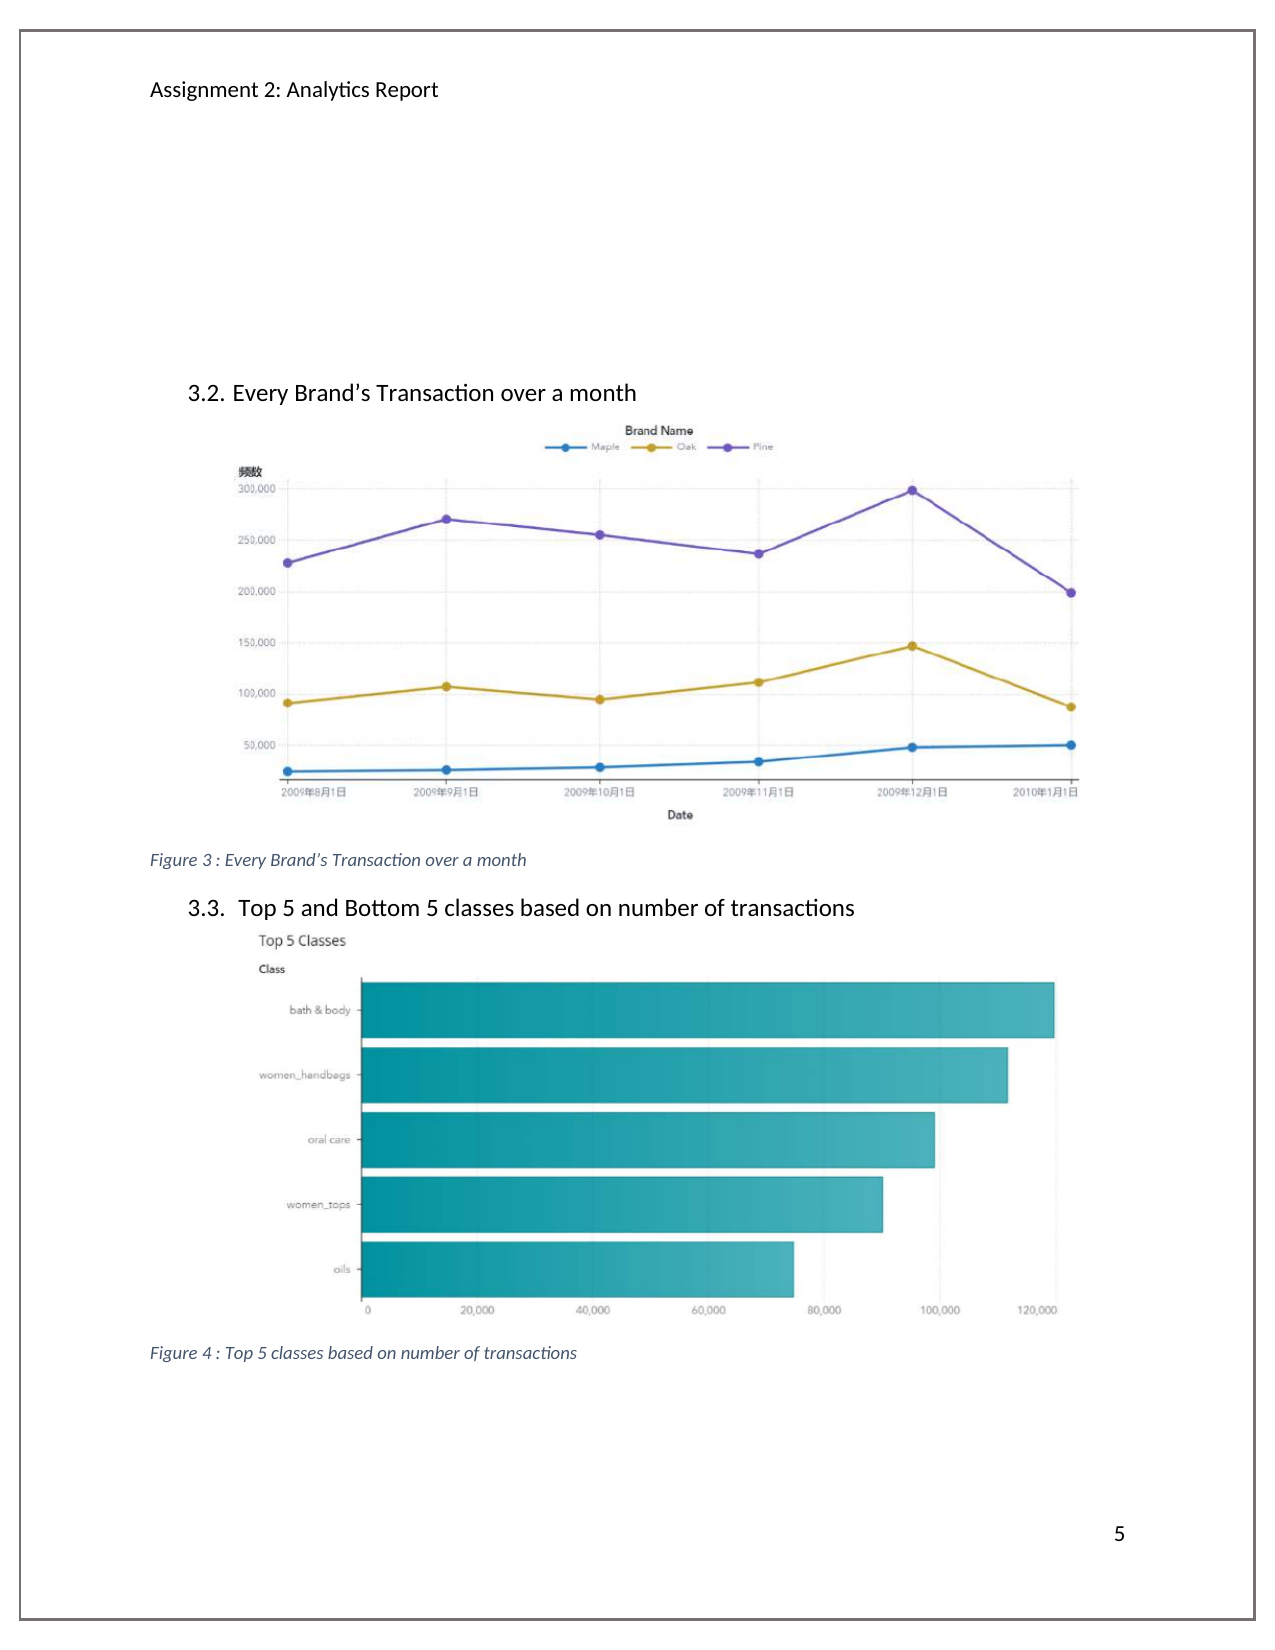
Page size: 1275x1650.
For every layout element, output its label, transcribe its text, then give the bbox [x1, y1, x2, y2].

text Figure 3 : Every Brand’s Transaction over a month [150, 848, 1125, 871]
text Figure 4 : Top 5 classes based on number of transactions [150, 1341, 1125, 1364]
picture [232, 924, 1099, 1323]
picture [232, 410, 1081, 830]
list Top 5 and Bottom 5 classes based on number of transactions [187, 892, 1125, 922]
list Every Brand’s Transaction over a month [187, 377, 1125, 408]
